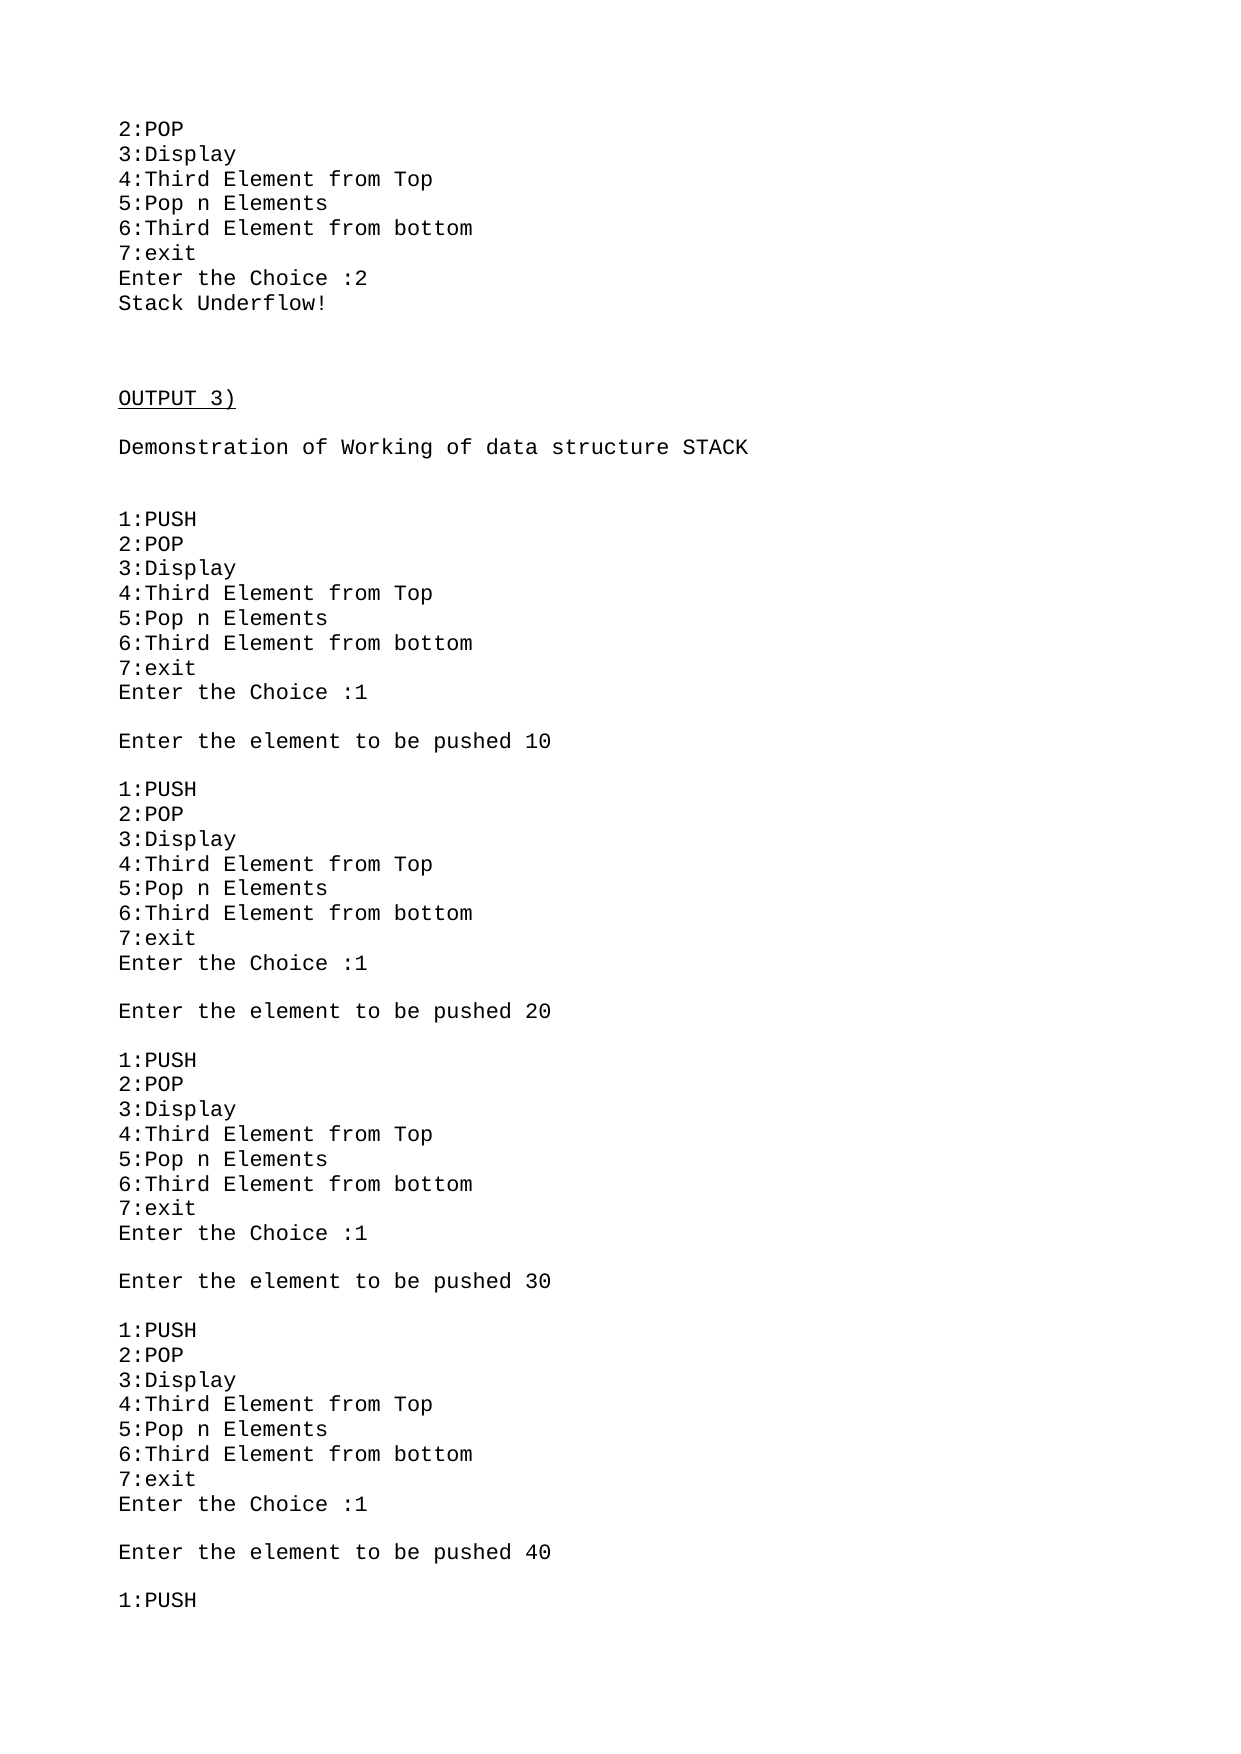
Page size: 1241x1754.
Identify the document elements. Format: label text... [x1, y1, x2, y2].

text 7:exit [118, 927, 1122, 952]
text 3:Display [118, 143, 1122, 168]
text 4:Third Element from Top [118, 168, 1122, 192]
text 3:Display [118, 1098, 1122, 1123]
text 5:Pop n Elements [118, 1418, 1122, 1443]
text Enter the element to be pushed 30 [118, 1271, 1122, 1296]
text 4:Third Element from Top [118, 582, 1122, 607]
text 1:PUSH [118, 778, 1122, 803]
text 1:PUSH [118, 1589, 1122, 1614]
text 2:POP [118, 803, 1122, 828]
text Enter the element to be pushed 10 [118, 730, 1122, 755]
text 6:Third Element from bottom [118, 1173, 1122, 1197]
text Enter the Choice :2 [118, 267, 1122, 292]
text OUTPUT 3) [118, 387, 1122, 412]
text 3:Display [118, 557, 1122, 582]
text Demonstration of Working of data structure STACK [118, 436, 1122, 461]
text 7:exit [118, 1468, 1122, 1493]
text 2:POP [118, 118, 1122, 143]
text 1:PUSH [118, 1049, 1122, 1073]
text 3:Display [118, 1369, 1122, 1393]
text Enter the Choice :1 [118, 1493, 1122, 1517]
text Stack Underflow! [118, 292, 1122, 316]
text 6:Third Element from bottom [118, 1443, 1122, 1468]
text 7:exit [118, 657, 1122, 681]
text 4:Third Element from Top [118, 853, 1122, 877]
text 6:Third Element from bottom [118, 217, 1122, 242]
text 2:POP [118, 1073, 1122, 1098]
text 6:Third Element from bottom [118, 902, 1122, 927]
text Enter the element to be pushed 40 [118, 1541, 1122, 1566]
text Enter the Choice :1 [118, 952, 1122, 977]
text Enter the Choice :1 [118, 681, 1122, 706]
text 4:Third Element from Top [118, 1123, 1122, 1148]
text 1:PUSH [118, 1319, 1122, 1344]
text 7:exit [118, 242, 1122, 267]
text Enter the element to be pushed 20 [118, 1000, 1122, 1025]
text 2:POP [118, 1344, 1122, 1369]
text 4:Third Element from Top [118, 1393, 1122, 1418]
text 6:Third Element from bottom [118, 632, 1122, 657]
text 5:Pop n Elements [118, 192, 1122, 217]
text 2:POP [118, 533, 1122, 557]
text 5:Pop n Elements [118, 1148, 1122, 1173]
text 7:exit [118, 1197, 1122, 1222]
text 3:Display [118, 828, 1122, 853]
text 1:PUSH [118, 508, 1122, 533]
text 5:Pop n Elements [118, 607, 1122, 632]
text 5:Pop n Elements [118, 877, 1122, 902]
text Enter the Choice :1 [118, 1222, 1122, 1247]
